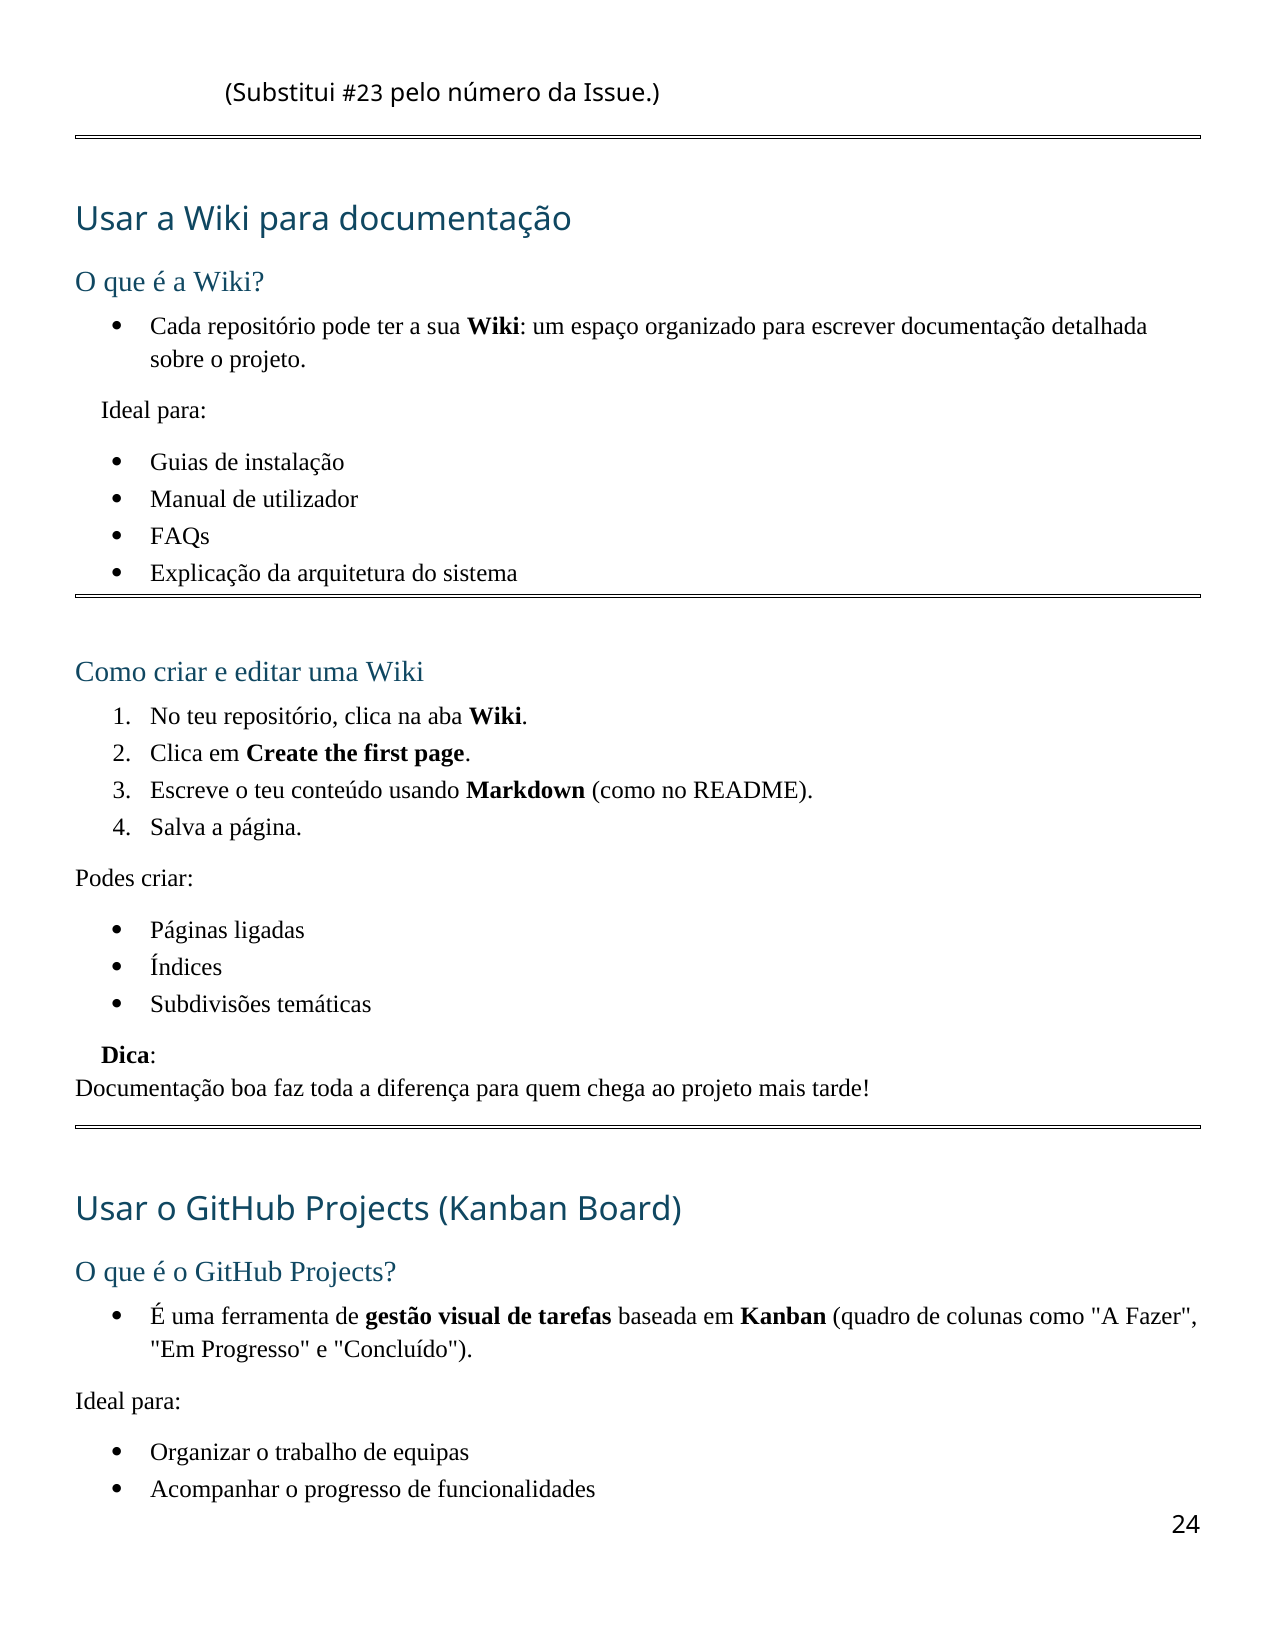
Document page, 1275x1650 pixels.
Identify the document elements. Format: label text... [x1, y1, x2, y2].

list (Substitui #23 pelo número da Issue.) [187, 75, 1200, 109]
subtitle O que é o GitHub Projects? [75, 1254, 1200, 1288]
text Podes criar: [75, 863, 1200, 892]
text Ideal para: [75, 1386, 1200, 1414]
list No teu repositório, clica na aba Wiki. [112, 701, 1200, 730]
list Cada repositório pode ter a sua Wiki: um espaço organizado para escrever documentação detalhada sobre o projeto. [112, 311, 1200, 372]
subtitle Usar a Wiki para documentação [75, 195, 1200, 240]
list É uma ferramenta de gestão visual de tarefas baseada em Kanban (quadro de colunas como "A Fazer", "Em Progresso" e "Concluído"). [112, 1301, 1200, 1363]
subtitle Como criar e editar uma Wiki [75, 654, 1200, 688]
subtitle Usar o GitHub Projects (Kanban Board) [75, 1185, 1200, 1231]
text 💡 Ideal para: [75, 396, 1200, 424]
list Salva a página. [112, 812, 1200, 840]
list Acompanhar o progresso de funcionalidades [112, 1474, 1200, 1503]
list Páginas ligadas [112, 915, 1200, 944]
list Organizar o trabalho de equipas [112, 1437, 1200, 1466]
list Escreve o teu conteúdo usando Markdown (como no README). [112, 775, 1200, 803]
list FAQs [112, 521, 1200, 549]
list Explicação da arquitetura do sistema [112, 558, 1200, 586]
list Guias de instalação [112, 447, 1200, 476]
list Manual de utilizador [112, 484, 1200, 513]
list Índices [112, 952, 1200, 981]
list Clica em Create the first page. [112, 738, 1200, 767]
subtitle O que é a Wiki? [75, 264, 1200, 297]
text 🔎 Dica: Documentação boa faz toda a diferença para quem chega ao projeto mais tarde! [75, 1040, 1200, 1102]
list Subdivisões temáticas [112, 989, 1200, 1017]
